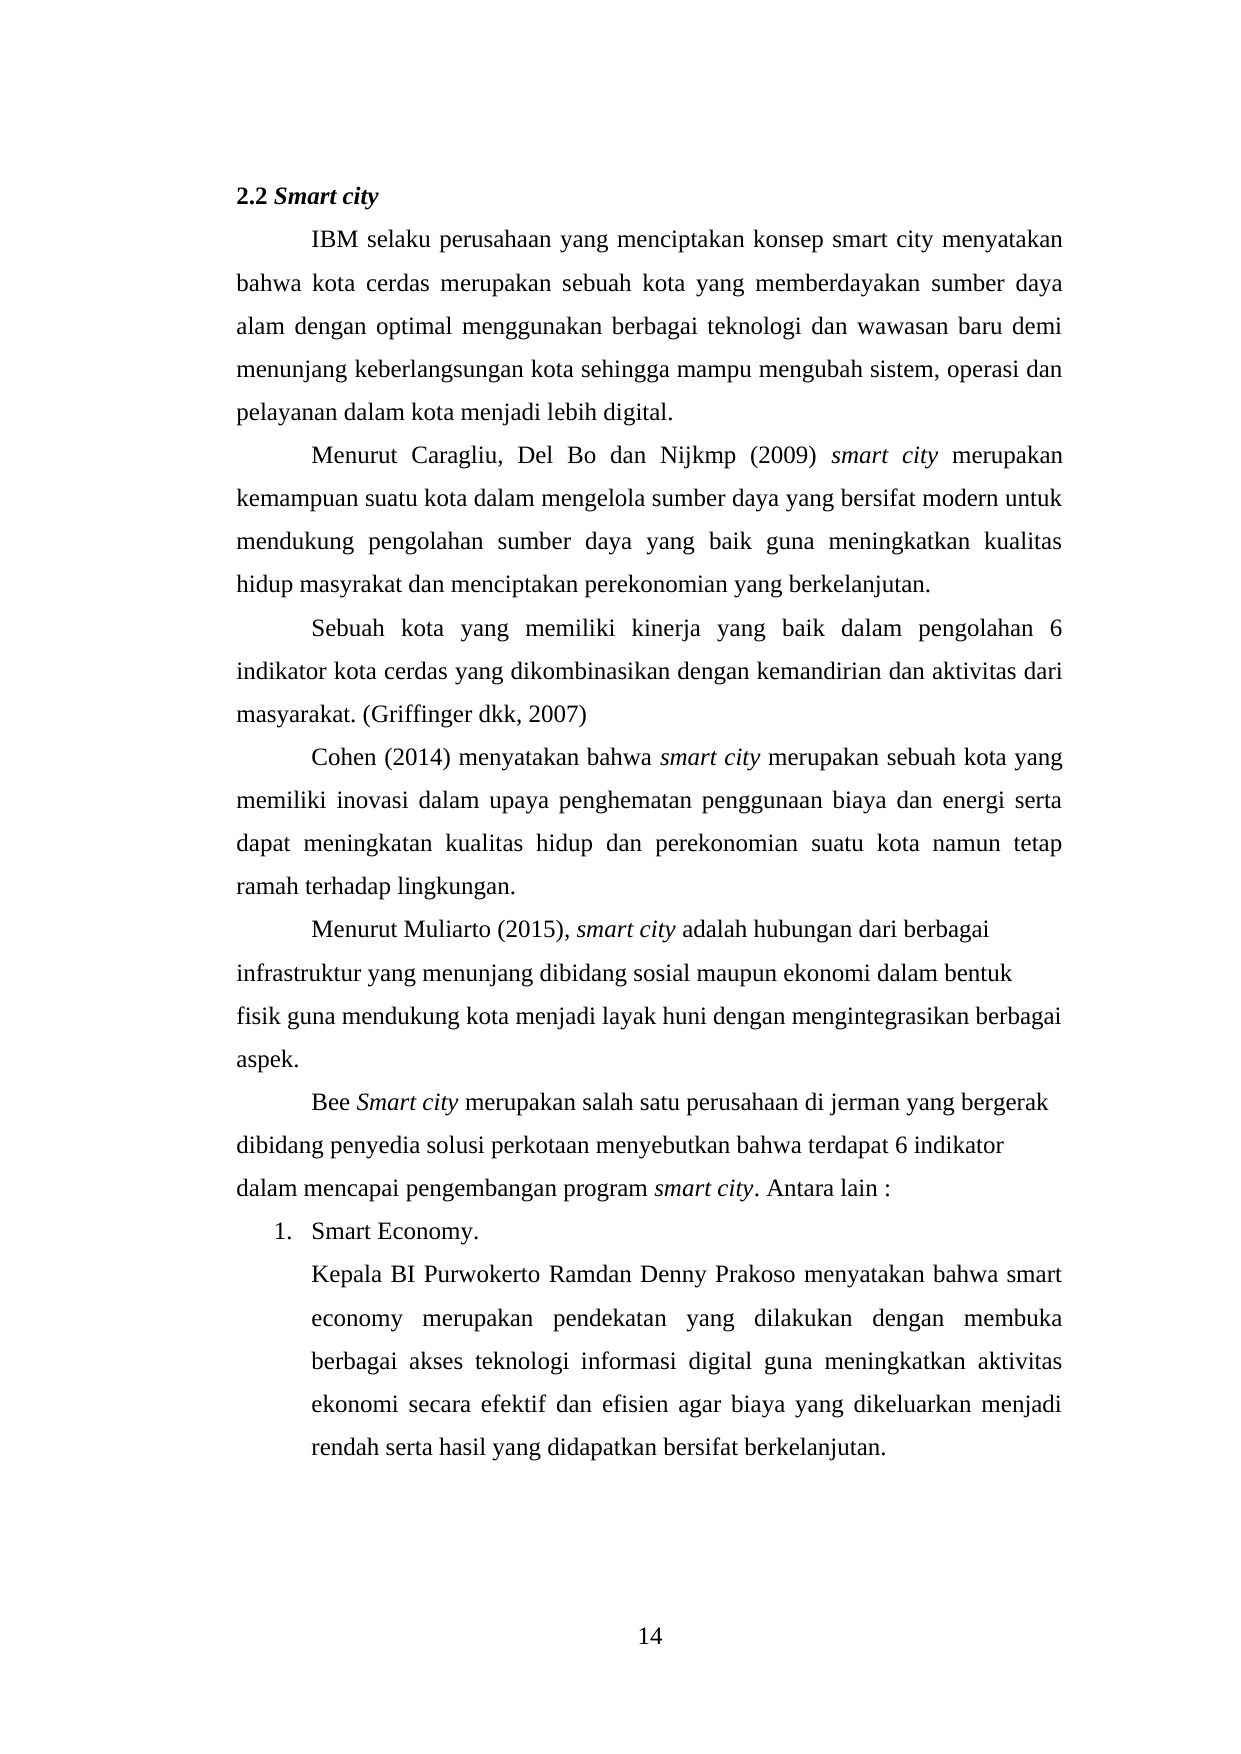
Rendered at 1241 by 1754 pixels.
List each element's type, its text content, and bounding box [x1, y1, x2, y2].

text Menurut Caragliu, Del Bo dan Nijkmp (2009) smart city merupakan kemampuan suatu kota dalam mengelola sumber daya yang bersifat modern untuk mendukung pengolahan sumber daya yang baik guna meningkatkan kualitas hidup masyrakat dan menciptakan perekonomian yang berkelanjutan. [236, 440, 1063, 598]
list Kepala BI Purwokerto Ramdan Denny Prakoso menyatakan bahwa smart economy merupakan pendekatan yang dilakukan dengan membuka berbagai akses teknologi informasi digital guna meningkatkan aktivitas ekonomi secara efektif dan efisien agar biaya yang dikeluarkan menjadi rendah serta hasil yang didapatkan bersifat berkelanjutan. [311, 1259, 1063, 1461]
text IBM selaku perusahaan yang menciptakan konsep smart city menyatakan bahwa kota cerdas merupakan sebuah kota yang memberdayakan sumber daya alam dengan optimal menggunakan berbagai teknologi dan wawasan baru demi menunjang keberlangsungan kota sehingga mampu mengubah sistem, operasi dan pelayanan dalam kota menjadi lebih digital. [236, 224, 1063, 426]
text Sebuah kota yang memiliki kinerja yang baik dalam pengolahan 6 indikator kota cerdas yang dikombinasikan dengan kemandirian dan aktivitas dari masyarakat. (Griffinger dkk, 2007) [236, 613, 1063, 728]
text Menurut Muliarto (2015), smart city adalah hubungan dari berbagai infrastruktur yang menunjang dibidang sosial maupun ekonomi dalam bentuk fisik guna mendukung kota menjadi layak huni dengan mengintegrasikan berbagai aspek. [236, 914, 1063, 1073]
text Cohen (2014) menyatakan bahwa smart city merupakan sebuah kota yang memiliki inovasi dalam upaya penghematan penggunaan biaya dan energi serta dapat meningkatan kualitas hidup dan perekonomian suatu kota namun tetap ramah terhadap lingkungan. [236, 742, 1063, 900]
text Bee Smart city merupakan salah satu perusahaan di jerman yang bergerak dibidang penyedia solusi perkotaan menyebutkan bahwa terdapat 6 indikator dalam mencapai pengembangan program smart city. Antara lain : [236, 1087, 1063, 1202]
subtitle 2.2 Smart city [236, 181, 1063, 210]
list Smart Economy. [274, 1216, 1063, 1245]
